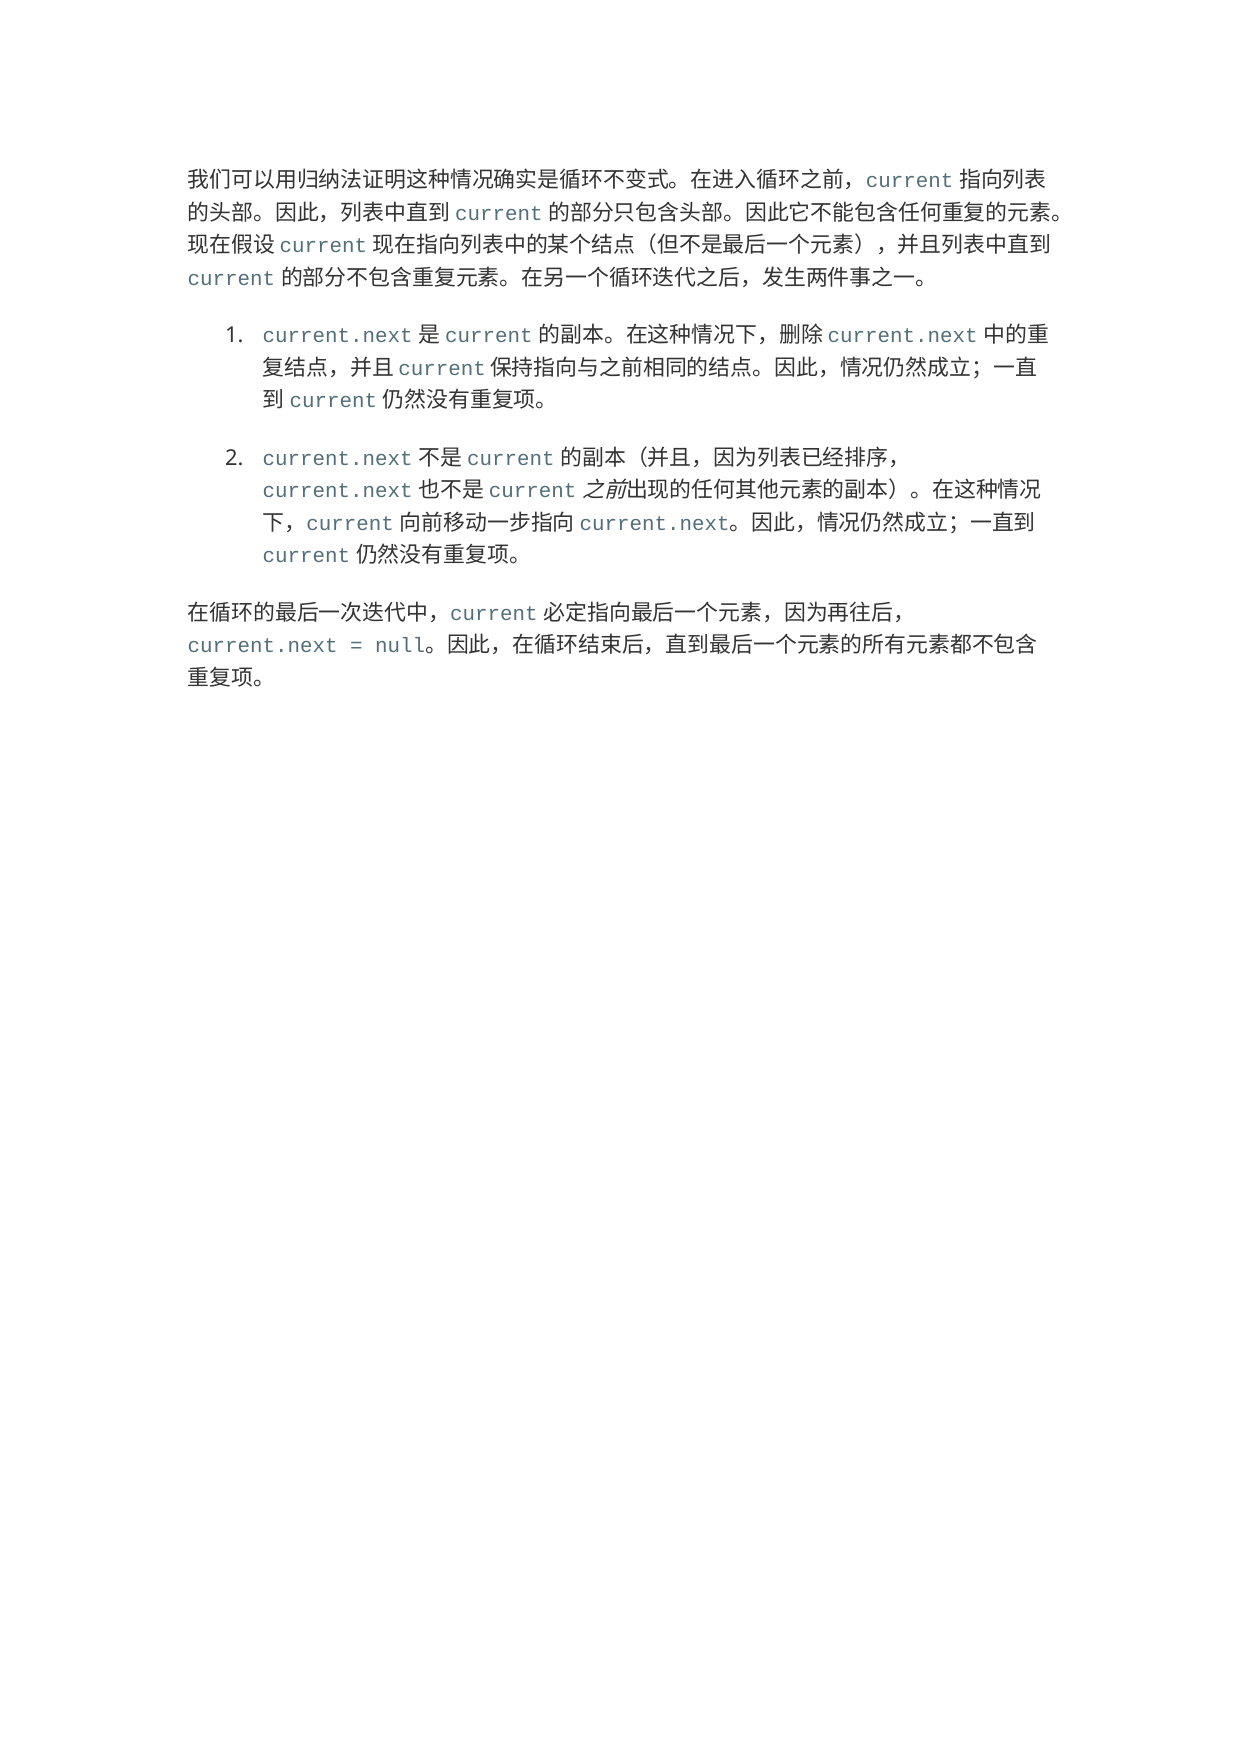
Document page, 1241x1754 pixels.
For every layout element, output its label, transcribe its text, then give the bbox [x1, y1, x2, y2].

text 在循环的最后一次迭代中，current 必定指向最后一个元素，因为再往后，current.next = null。因此，在循环结束后，直到最后一个元素的所有元素都不包含重复项。 [187, 594, 1053, 692]
text 我们可以用归纳法证明这种情况确实是循环不变式。在进入循环之前，current 指向列表的头部。因此，列表中直到 current 的部分只包含头部。因此它不能包含任何重复的元素。现在假设current 现在指向列表中的某个结点（但不是最后一个元素），并且列表中直到 current 的部分不包含重复元素。在另一个循环迭代之后，发生两件事之一。 [187, 162, 1053, 292]
list current.next 不是 current 的副本（并且，因为列表已经排序，current.next 也不是 current 之前出现的任何其他元素的副本）。在这种情况下，current 向前移动一步指向 current.next。因此，情况仍然成立；一直到 current 仍然没有重复项。 [225, 439, 1053, 569]
list current.next 是 current 的副本。在这种情况下，删除 current.next 中的重复结点，并且current保持指向与之前相同的结点。因此，情况仍然成立；一直到 current 仍然没有重复项。 [225, 317, 1053, 414]
